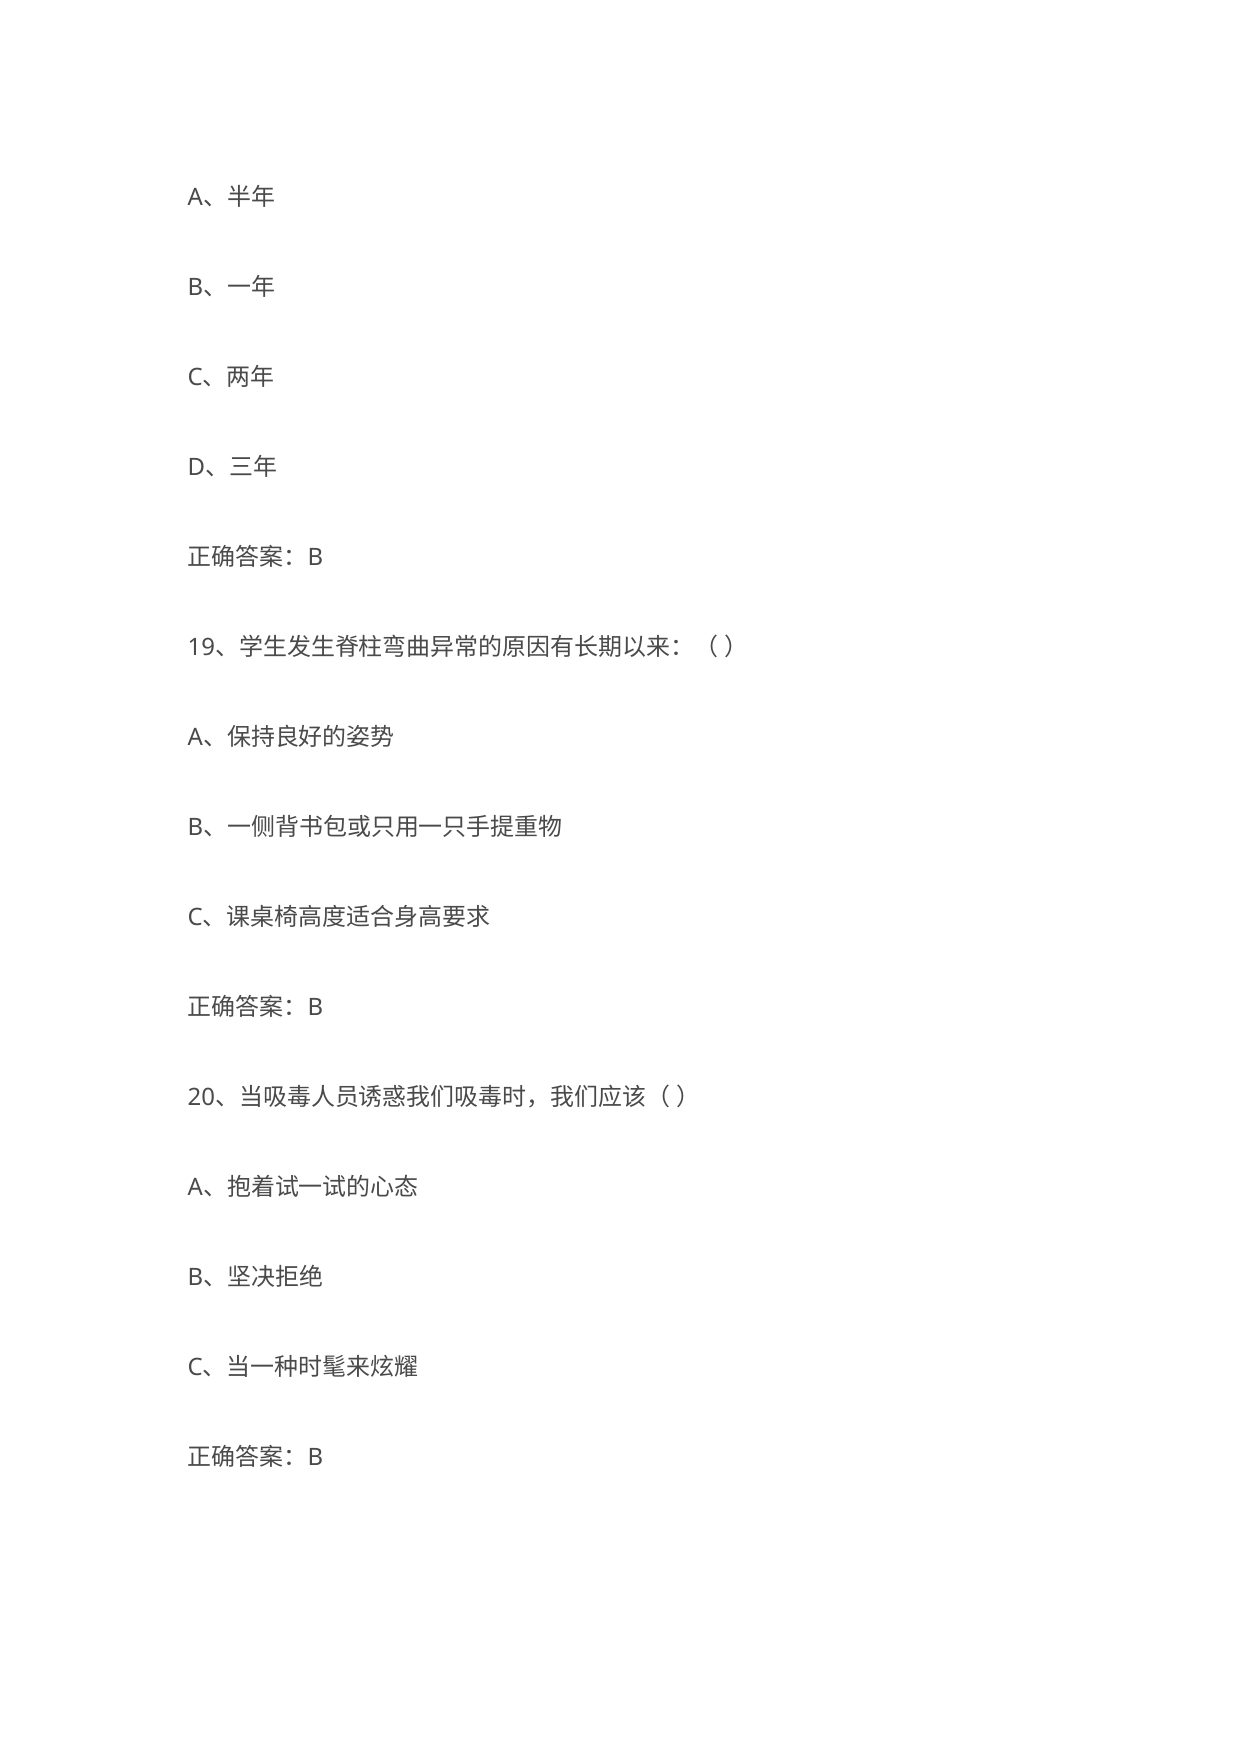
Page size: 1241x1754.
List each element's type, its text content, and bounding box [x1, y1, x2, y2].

text A、抱着试一试的心态 [187, 1152, 1053, 1217]
text 19、学生发生脊柱弯曲异常的原因有长期以来：（ ） [187, 612, 1053, 677]
text A、半年 [187, 162, 1053, 227]
text 正确答案：B [187, 1422, 1053, 1487]
text 20、当吸毒人员诱惑我们吸毒时，我们应该（ ） [187, 1062, 1053, 1127]
text A、保持良好的姿势 [187, 702, 1053, 767]
text 正确答案：B [187, 972, 1053, 1037]
text B、坚决拒绝 [187, 1242, 1053, 1307]
text 正确答案：B [187, 522, 1053, 587]
text C、课桌椅高度适合身高要求 [187, 882, 1053, 947]
text C、当一种时髦来炫耀 [187, 1332, 1053, 1397]
text C、两年 [187, 342, 1053, 407]
text D、三年 [187, 432, 1053, 497]
text B、一侧背书包或只用一只手提重物 [187, 792, 1053, 857]
text B、一年 [187, 252, 1053, 317]
